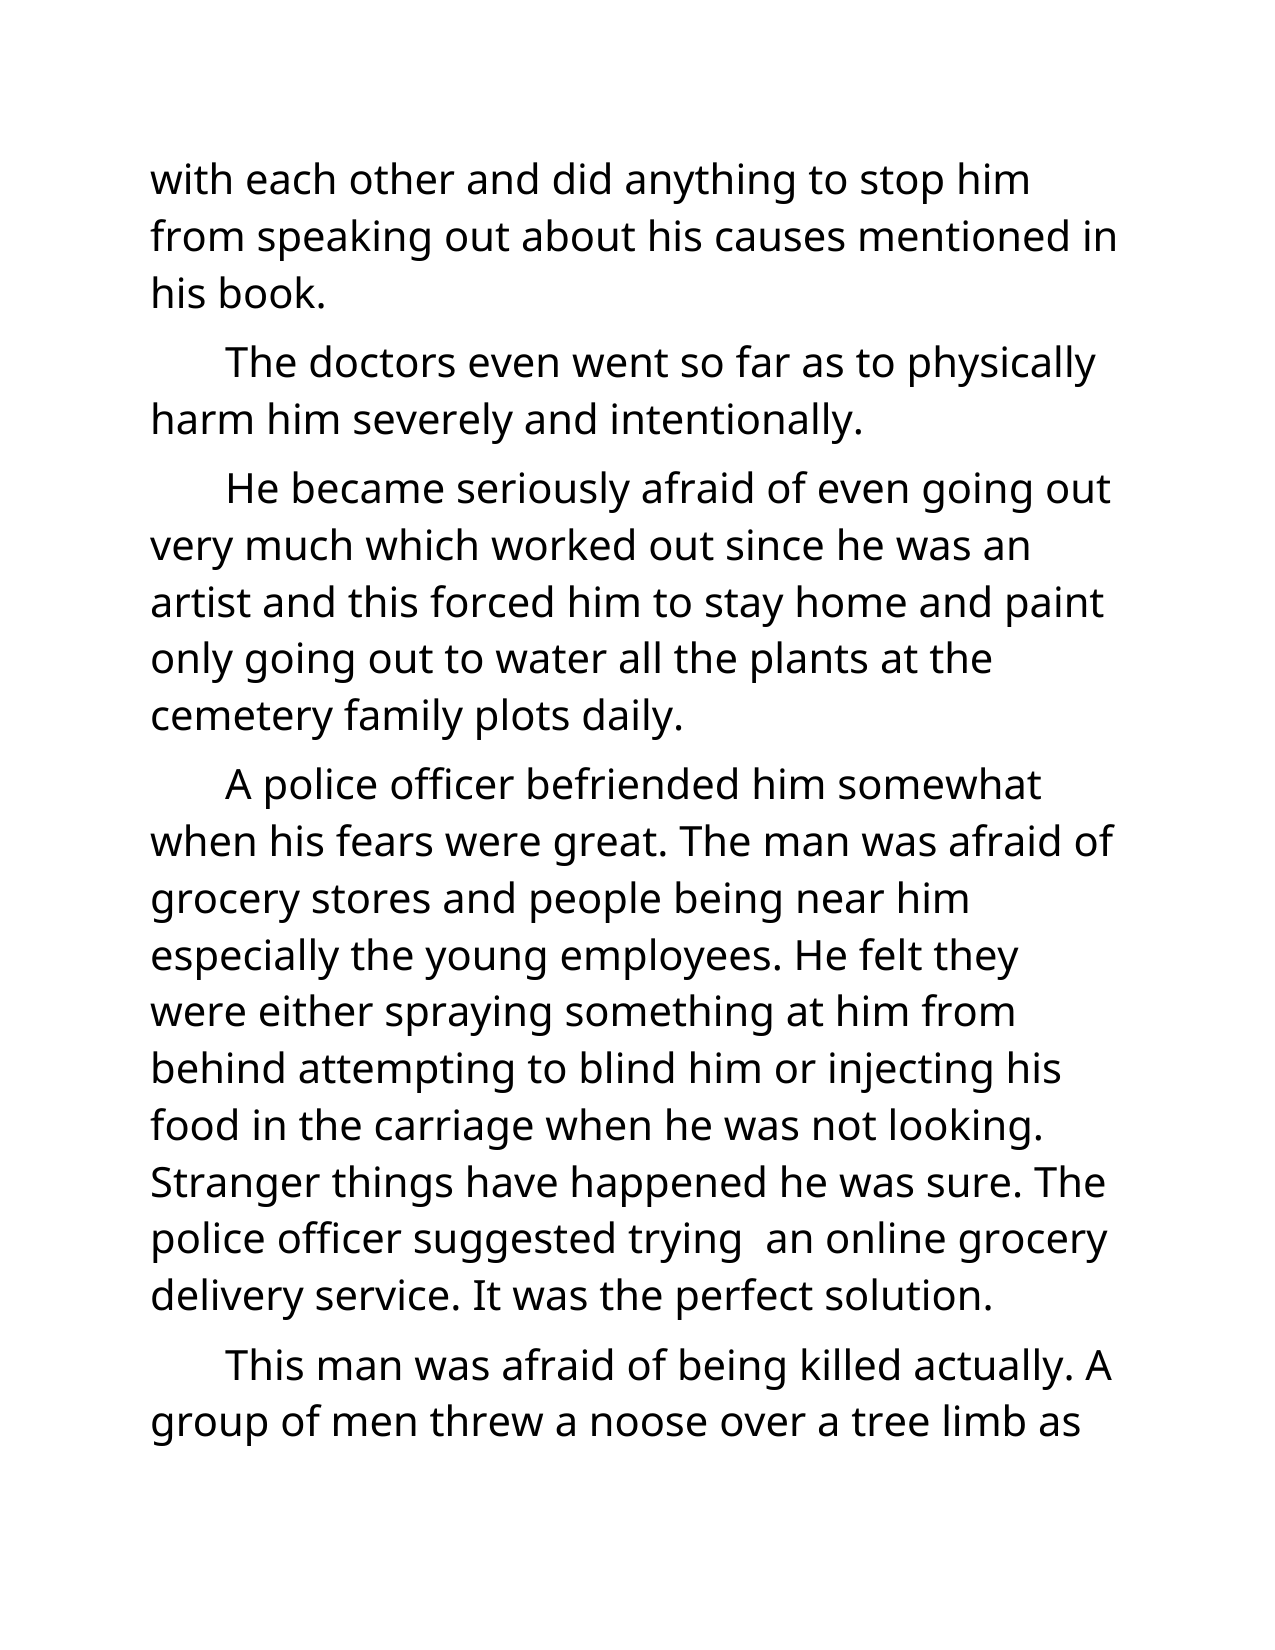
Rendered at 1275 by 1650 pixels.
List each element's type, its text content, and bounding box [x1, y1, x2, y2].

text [150, 150, 1125, 320]
text He became seriously afraid of even going out very much which worked out since he was an artist and this forced him to stay home and paint only going out to water all the plants at the cemetery family plots daily. [150, 459, 1125, 743]
text The doctors even went so far as to physically harm him severely and intentionally. [150, 333, 1125, 446]
text A police officer befriended him somewhat when his fears were great. The man was afraid of grocery stores and people being near him especially the young employees. He felt they were either spraying something at him from behind attempting to blind him or injecting his food in the carriage when he was not looking. Stranger things have happened he was sure. The police officer suggested trying an online grocery delivery service. It was the perfect solution. [150, 755, 1125, 1323]
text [150, 1335, 1125, 1449]
